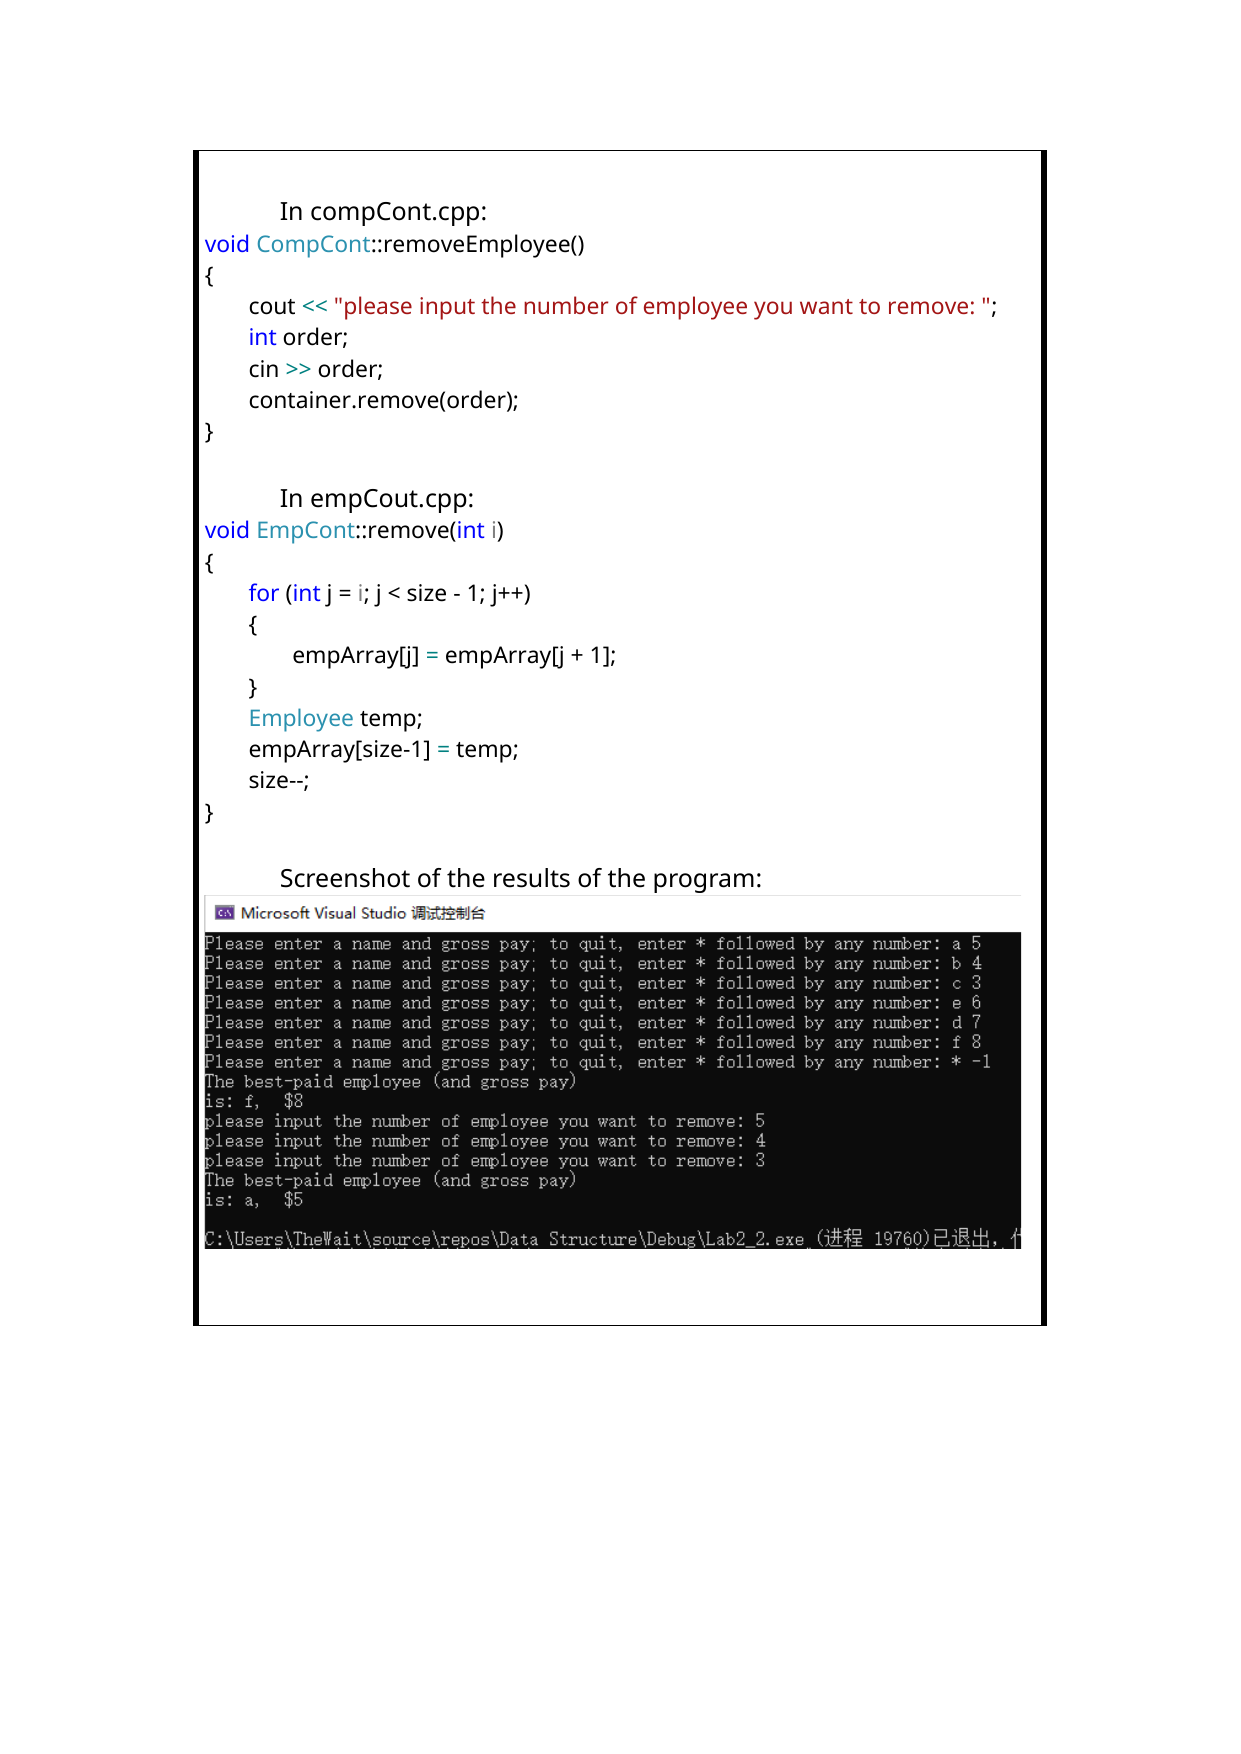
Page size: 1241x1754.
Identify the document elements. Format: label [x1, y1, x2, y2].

table_cell [199, 151, 1041, 1324]
picture [204, 895, 1022, 1249]
